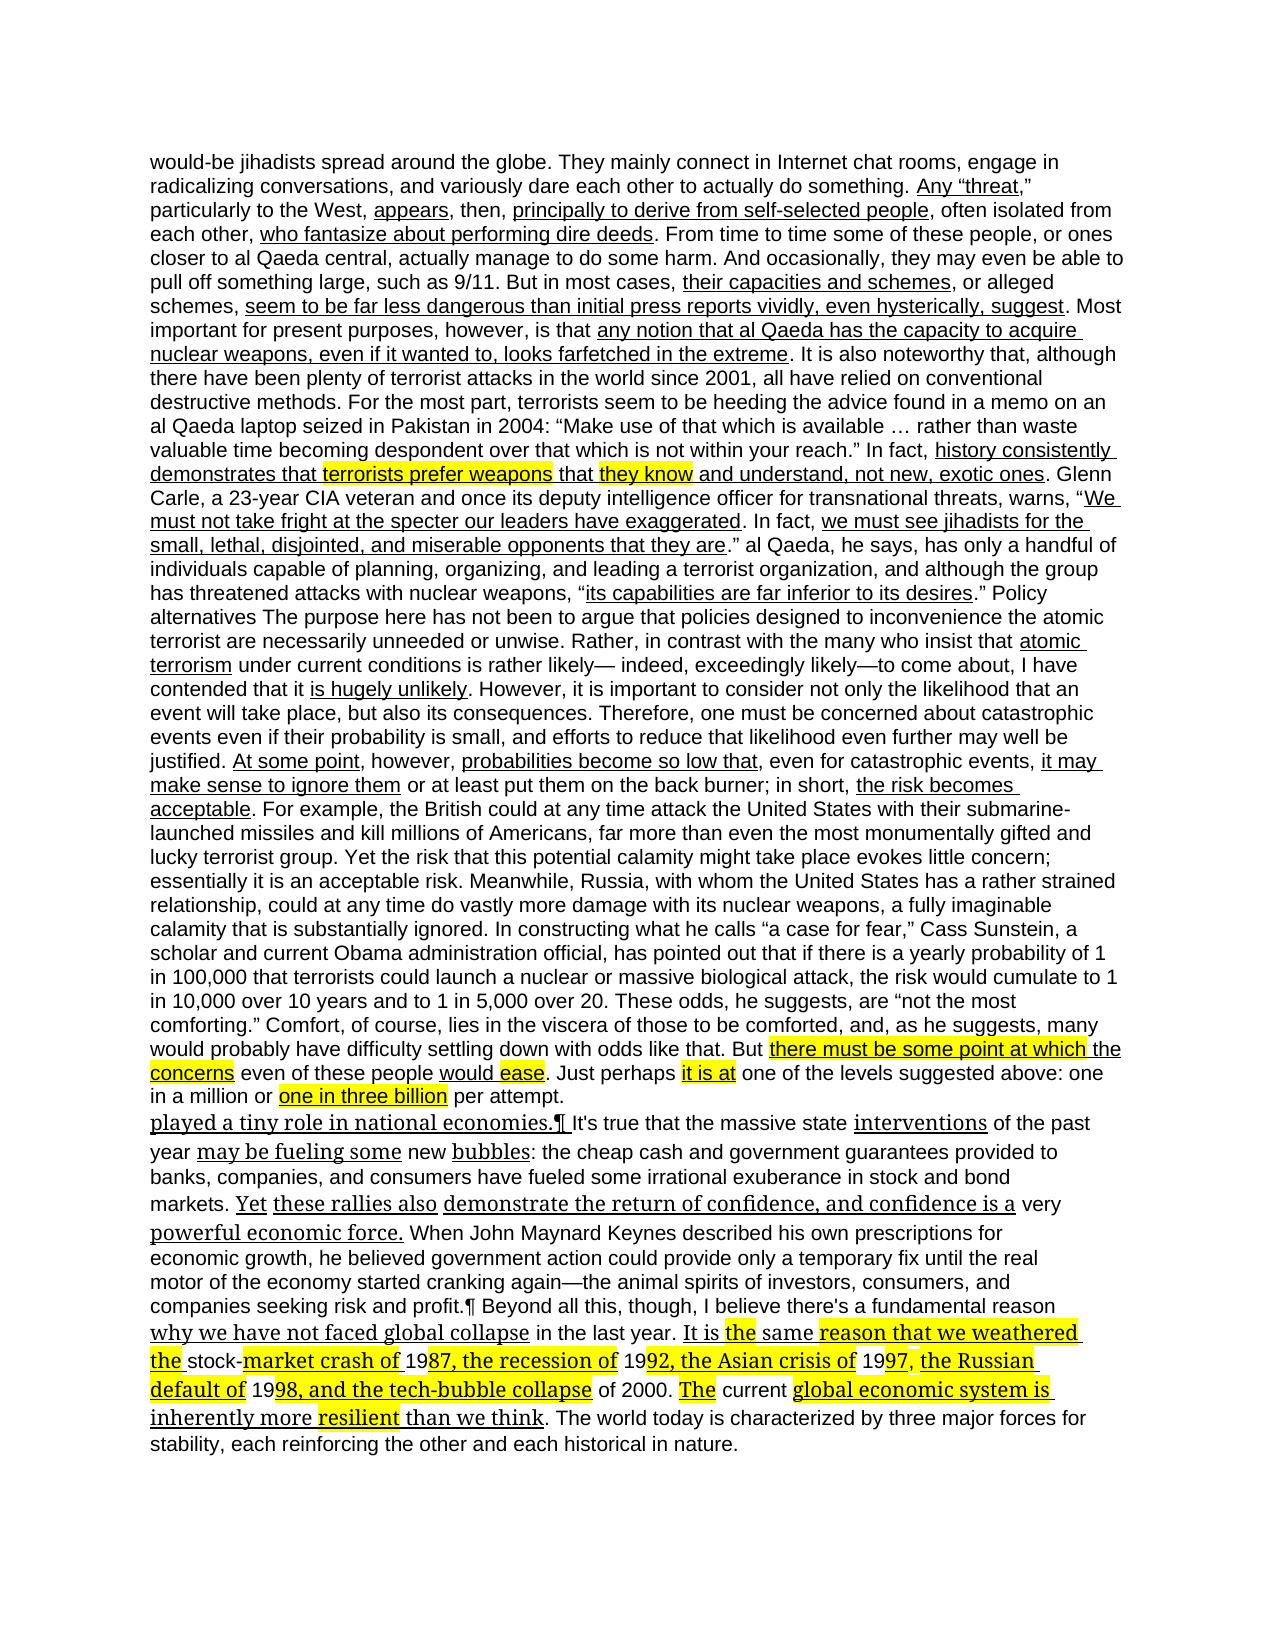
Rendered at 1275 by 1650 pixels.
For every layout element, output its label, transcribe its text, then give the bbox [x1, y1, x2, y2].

text played a tiny role in national economies.¶ It's true that the massive state interventions of the past year may be fueling some new bubbles: the cheap cash and government guarantees provided to banks, companies, and consumers have fueled some irrational exuberance in stock and bond markets. Yet these rallies also demonstrate the return of confidence, and confidence is a very powerful economic force. When John Maynard Keynes described his own prescriptions for economic growth, he believed government action could provide only a temporary fix until the real motor of the economy started cranking again—the animal spirits of investors, consumers, and companies seeking risk and profit.¶ Beyond all this, though, I believe there's a fundamental reason why we have not faced global collapse in the last year. It is the same reason that we weathered the stock-market crash of 1987, the recession of 1992, the Asian crisis of 1997, the Russian default of 1998, and the tech-bubble collapse of 2000. The current global economic system is inherently more resilient than we think. The world today is characterized by three major forces for stability, each reinforcing the other and each historical in nature. [150, 1108, 1095, 1456]
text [150, 150, 1125, 1108]
